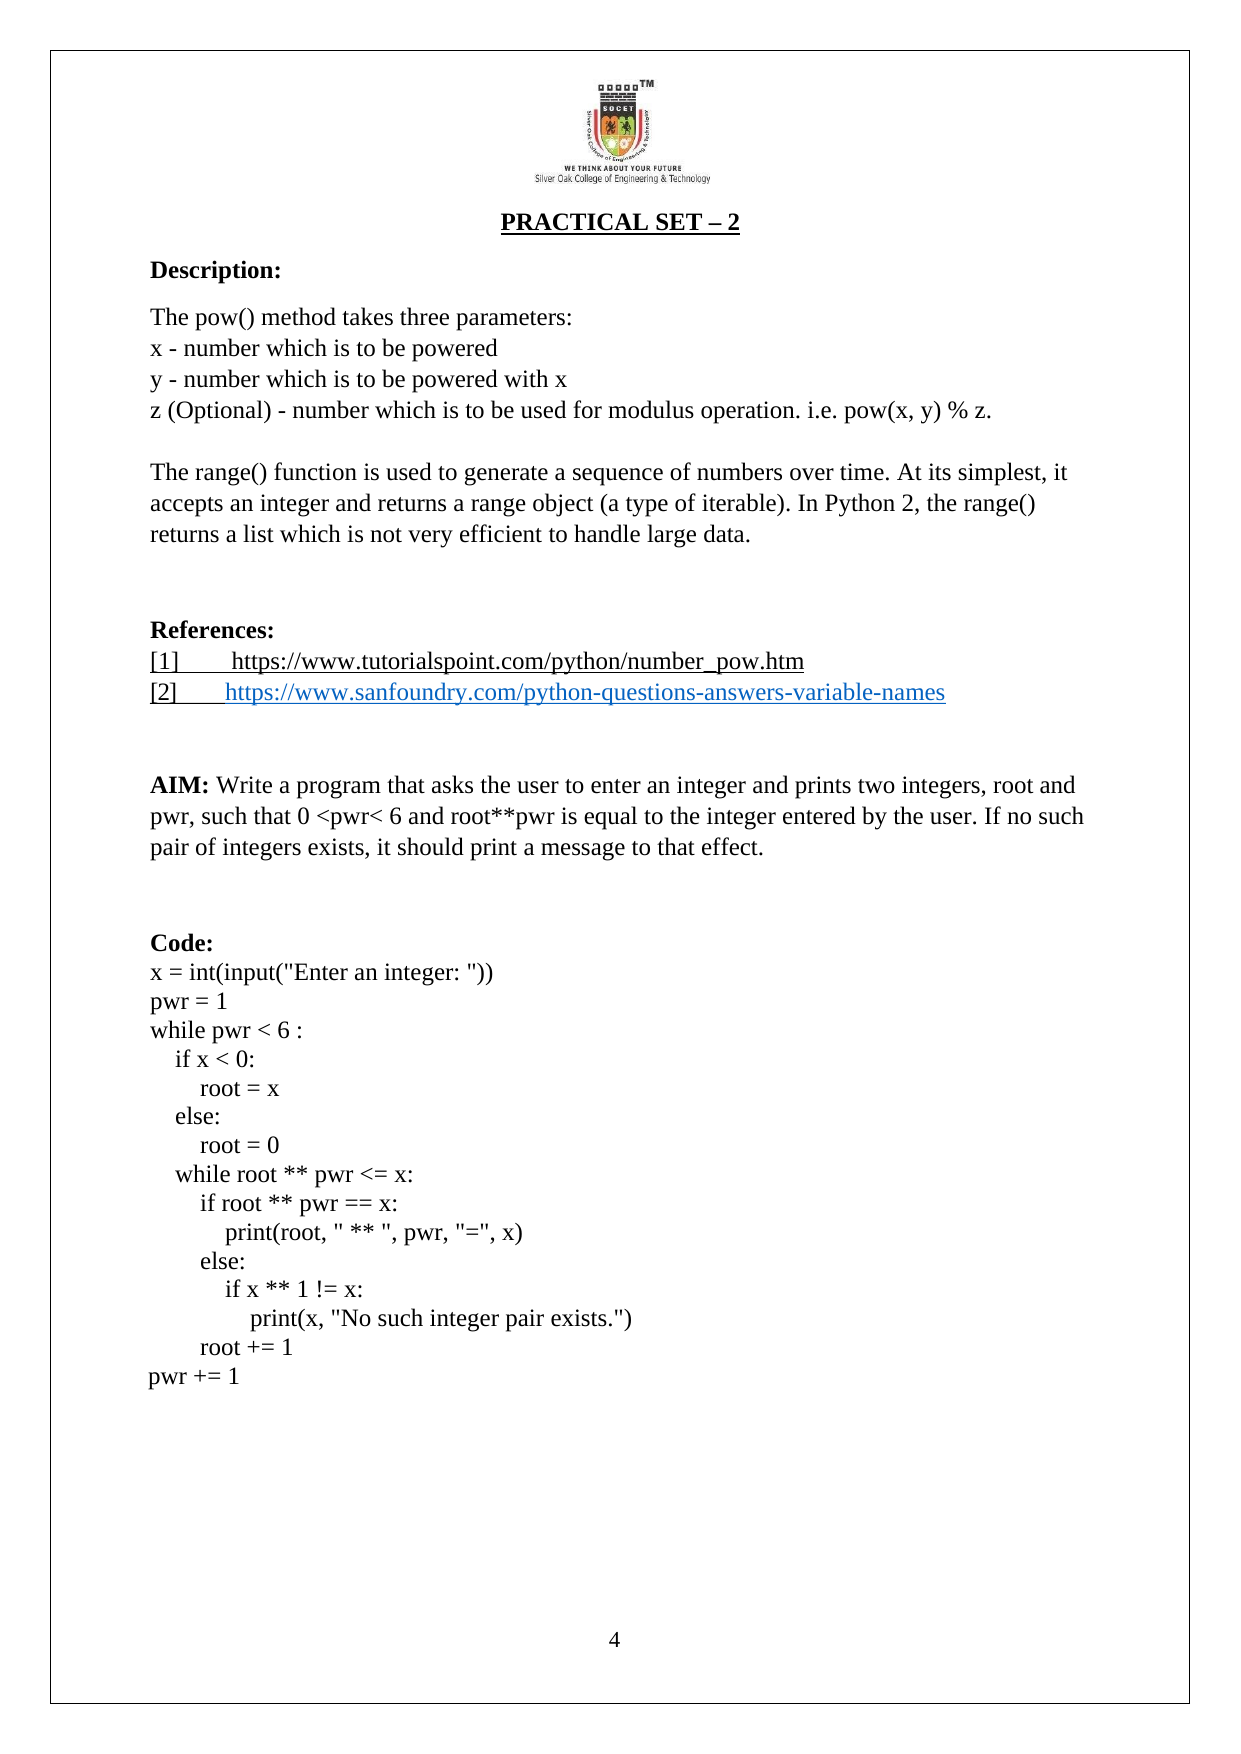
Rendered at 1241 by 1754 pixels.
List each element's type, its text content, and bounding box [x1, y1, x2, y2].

text x = int(input("Enter an integer: ")) [150, 957, 1121, 986]
text root = x [150, 1073, 1121, 1101]
text pwr += 1 [123, 1361, 1121, 1390]
text while pwr < 6 : [150, 1015, 1121, 1044]
list https://www.sanfoundry.com/python-questions-answers-variable-names [150, 677, 1121, 706]
text root = 0 [150, 1130, 1121, 1159]
text Description: [150, 255, 1121, 284]
text if x ** 1 != x: [150, 1274, 1121, 1303]
text root += 1 [150, 1332, 1121, 1361]
list https://www.tutorialspoint.com/python/number_pow.htm [150, 646, 1121, 675]
text y - number which is to be powered with x [150, 364, 1121, 393]
text The pow() method takes three parameters: [150, 302, 1121, 331]
text x - number which is to be powered [150, 333, 1121, 362]
text if root ** pwr == x: [150, 1188, 1121, 1217]
text else: [150, 1246, 1121, 1274]
text z (Optional) - number which is to be used for modulus operation. i.e. pow(x, y) % z. [150, 396, 1121, 424]
text while root ** pwr <= x: [150, 1159, 1121, 1188]
picture [534, 79, 711, 184]
text if x < 0: [150, 1044, 1121, 1072]
subtitle Code: [150, 928, 1121, 957]
text print(x, "No such integer pair exists.") [150, 1303, 1121, 1332]
text PRACTICAL SET – 2 [491, 207, 750, 236]
text else: [150, 1101, 1121, 1130]
text AIM: Write a program that asks the user to enter an integer and prints two integers, root and pwr, such that 0 <pwr< 6 and root**pwr is equal to the integer entered by the user. If no such pair of integers exists, it should print a message to that effect. [150, 770, 1091, 861]
text The range() function is used to generate a sequence of numbers over time. At its simplest, it accepts an integer and returns a range object (a type of iterable). In Python 2, the range() returns a list which is not very efficient to handle large data. [150, 457, 1091, 548]
subtitle References: [150, 616, 1121, 644]
text pwr = 1 [150, 986, 1121, 1015]
text print(root, " ** ", pwr, "=", x) [150, 1217, 1121, 1246]
